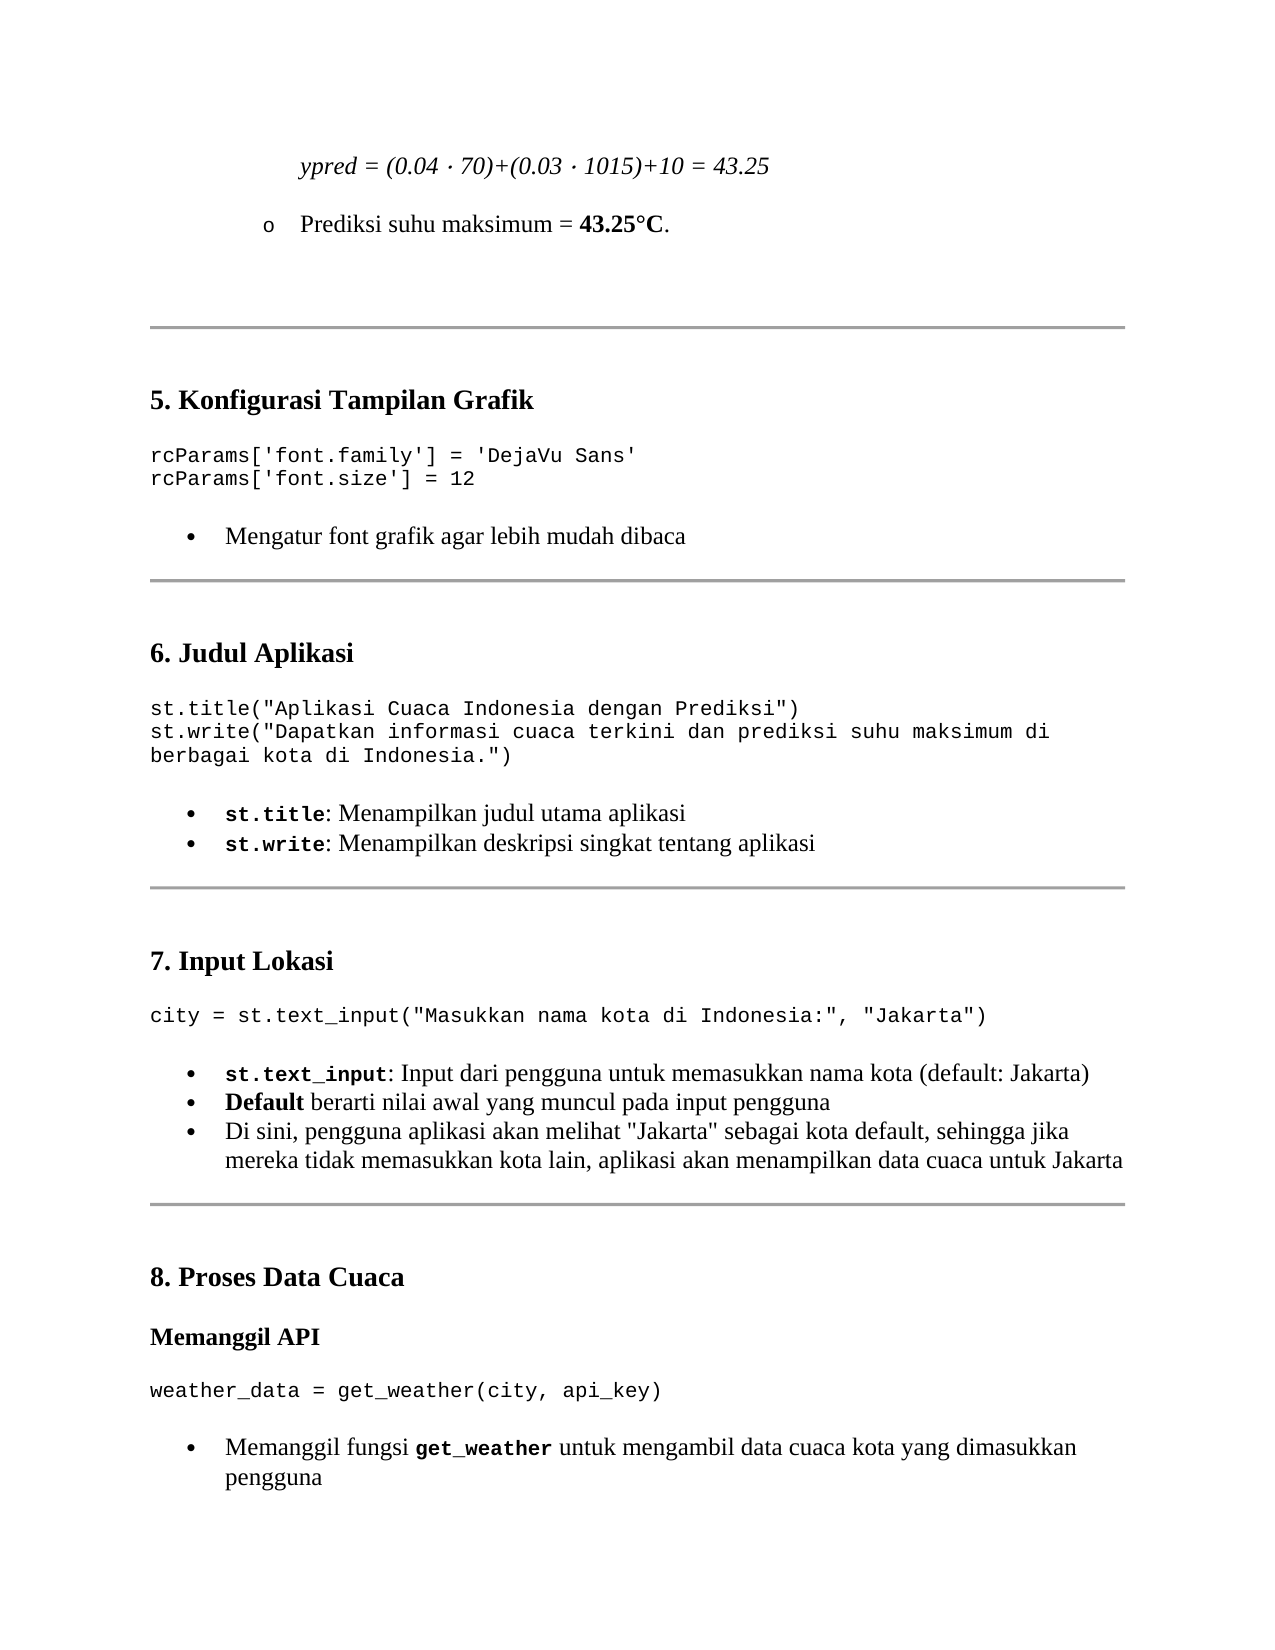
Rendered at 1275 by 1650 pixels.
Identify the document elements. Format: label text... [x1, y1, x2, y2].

list Di sini, pengguna aplikasi akan melihat "Jakarta" sebagai kota default, sehingga jika mereka tidak memasukkan kota lain, aplikasi akan menampilkan data cuaca untuk Jakarta [187, 1116, 1125, 1174]
text Memanggil API [150, 1322, 1125, 1350]
list Default berarti nilai awal yang muncul pada input pengguna [187, 1087, 1125, 1116]
text ypred = (0.04 ⋅ 70)+(0.03 ⋅ 1015)+10 = 43.25 [300, 150, 1125, 180]
list Memanggil fungsi get_weather untuk mengambil data cuaca kota yang dimasukkan pengguna [187, 1432, 1125, 1491]
text st.title("Aplikasi Cuaca Indonesia dengan Prediksi") [150, 698, 1125, 722]
text weather_data = get_weather(city, api_key) [150, 1379, 1125, 1403]
list Mengatur font grafik agar lebih mudah dibaca [187, 521, 1125, 550]
list st.write: Menampilkan deskripsi singkat tentang aplikasi [187, 828, 1125, 857]
text rcParams['font.size'] = 12 [150, 468, 1125, 492]
text 5. Konfigurasi Tampilan Grafik [150, 383, 1125, 416]
text 7. Input Lokasi [150, 943, 1125, 976]
list st.title: Menampilkan judul utama aplikasi [187, 798, 1125, 828]
list Prediksi suhu maksimum = 43.25°C. [262, 209, 1125, 239]
text st.write("Dapatkan informasi cuaca terkini dan prediksi suhu maksimum di berbagai kota di Indonesia.") [150, 722, 1125, 769]
text 6. Judul Aplikasi [150, 636, 1125, 669]
text 8. Proses Data Cuaca [150, 1260, 1125, 1292]
text city = st.text_input("Masukkan nama kota di Indonesia:", "Jakarta") [150, 1005, 1125, 1029]
text rcParams['font.family'] = 'DejaVu Sans' [150, 445, 1125, 468]
list st.text_input: Input dari pengguna untuk memasukkan nama kota (default: Jakarta) [187, 1058, 1125, 1087]
